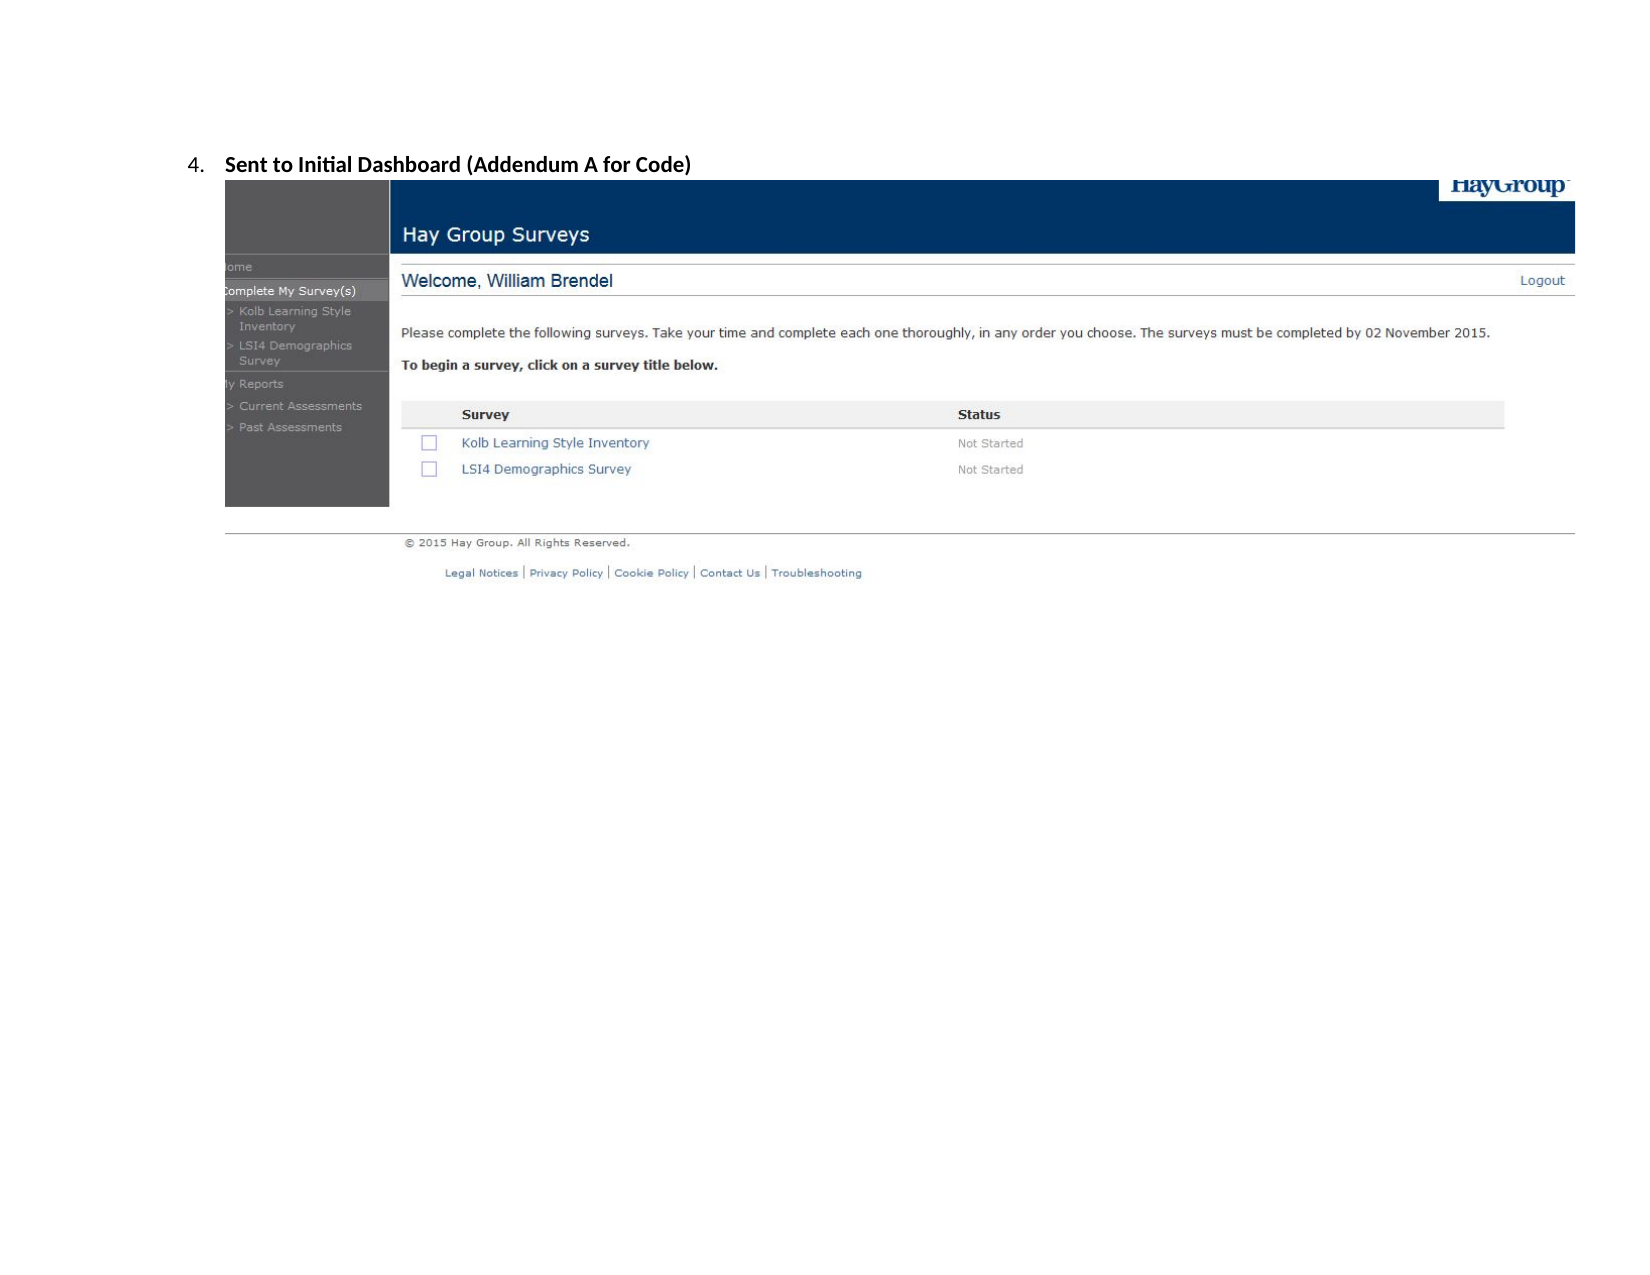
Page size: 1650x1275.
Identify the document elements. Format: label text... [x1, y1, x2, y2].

picture [225, 180, 1575, 740]
